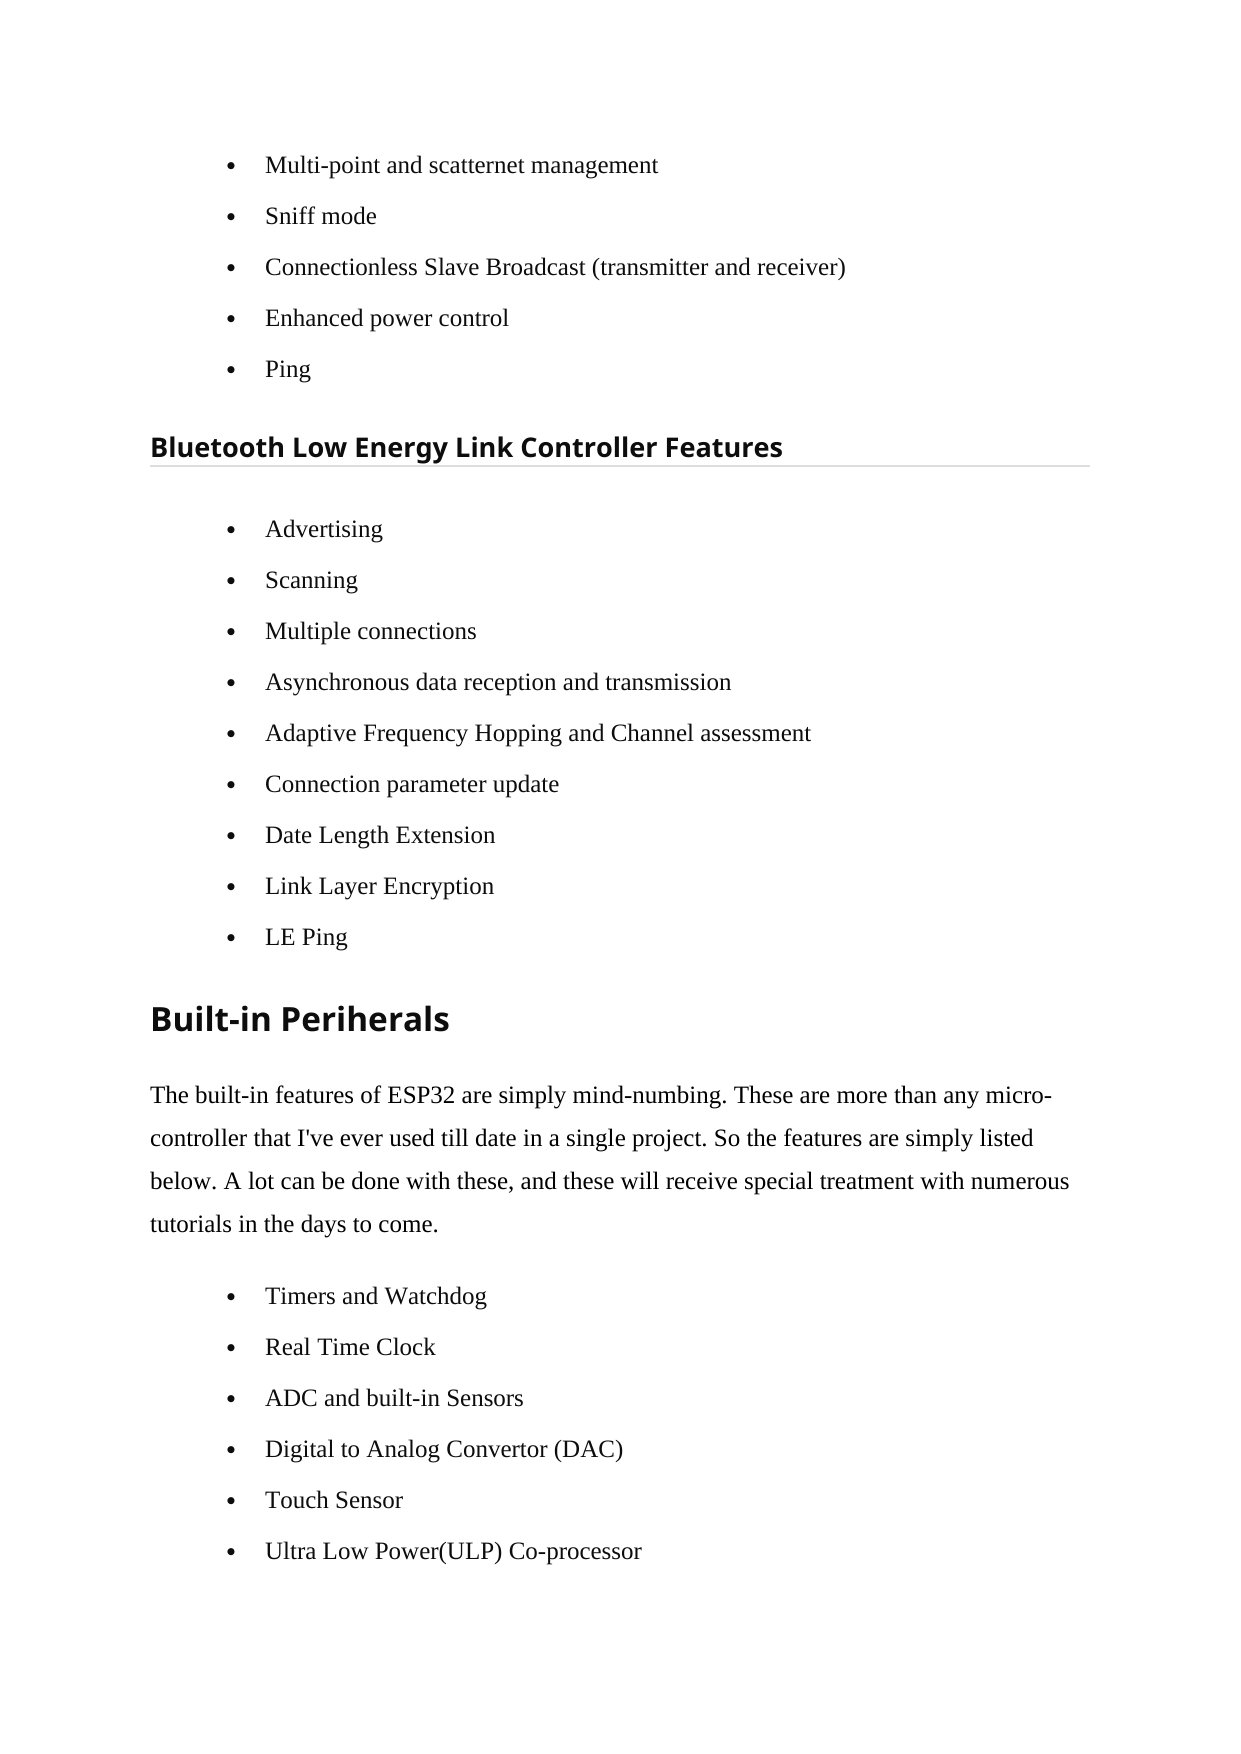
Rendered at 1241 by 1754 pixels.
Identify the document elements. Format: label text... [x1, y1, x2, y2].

list Advertising [227, 514, 1090, 543]
list Enhanced power control [227, 303, 1090, 332]
list LE Ping [227, 922, 1090, 950]
list Connection parameter update [227, 769, 1090, 798]
list Touch Sensor [227, 1485, 1090, 1514]
list Multi-point and scatternet management [227, 150, 1090, 179]
list Adaptive Frequency Hopping and Channel assessment [227, 718, 1090, 747]
list Scanning [227, 565, 1090, 594]
subtitle Bluetooth Low Energy Link Controller Features [150, 428, 1090, 465]
list Date Length Extension [227, 820, 1090, 848]
list Timers and Watchdog [227, 1281, 1090, 1310]
list Ultra Low Power(ULP) Co-processor [227, 1536, 1090, 1565]
list Link Layer Encryption [227, 871, 1090, 899]
list Asynchronous data reception and transmission [227, 667, 1090, 696]
list Digital to Analog Convertor (DAC) [227, 1434, 1090, 1463]
list ADC and built-in Sensors [227, 1383, 1090, 1412]
list Connectionless Slave Broadcast (transmitter and receiver) [227, 252, 1090, 281]
list Multiple connections [227, 616, 1090, 645]
list Sniff mode [227, 201, 1090, 230]
subtitle Built-in Periherals [150, 996, 1090, 1041]
list Real Time Clock [227, 1332, 1090, 1361]
text The built-in features of ESP32 are simply mind-numbing. These are more than any micro-controller that I've ever used till date in a single project. So the features are simply listed below. A lot can be done with these, and these will receive special treatment with numerous tutorials in the days to come. [150, 1080, 1090, 1238]
list Ping [227, 354, 1090, 382]
